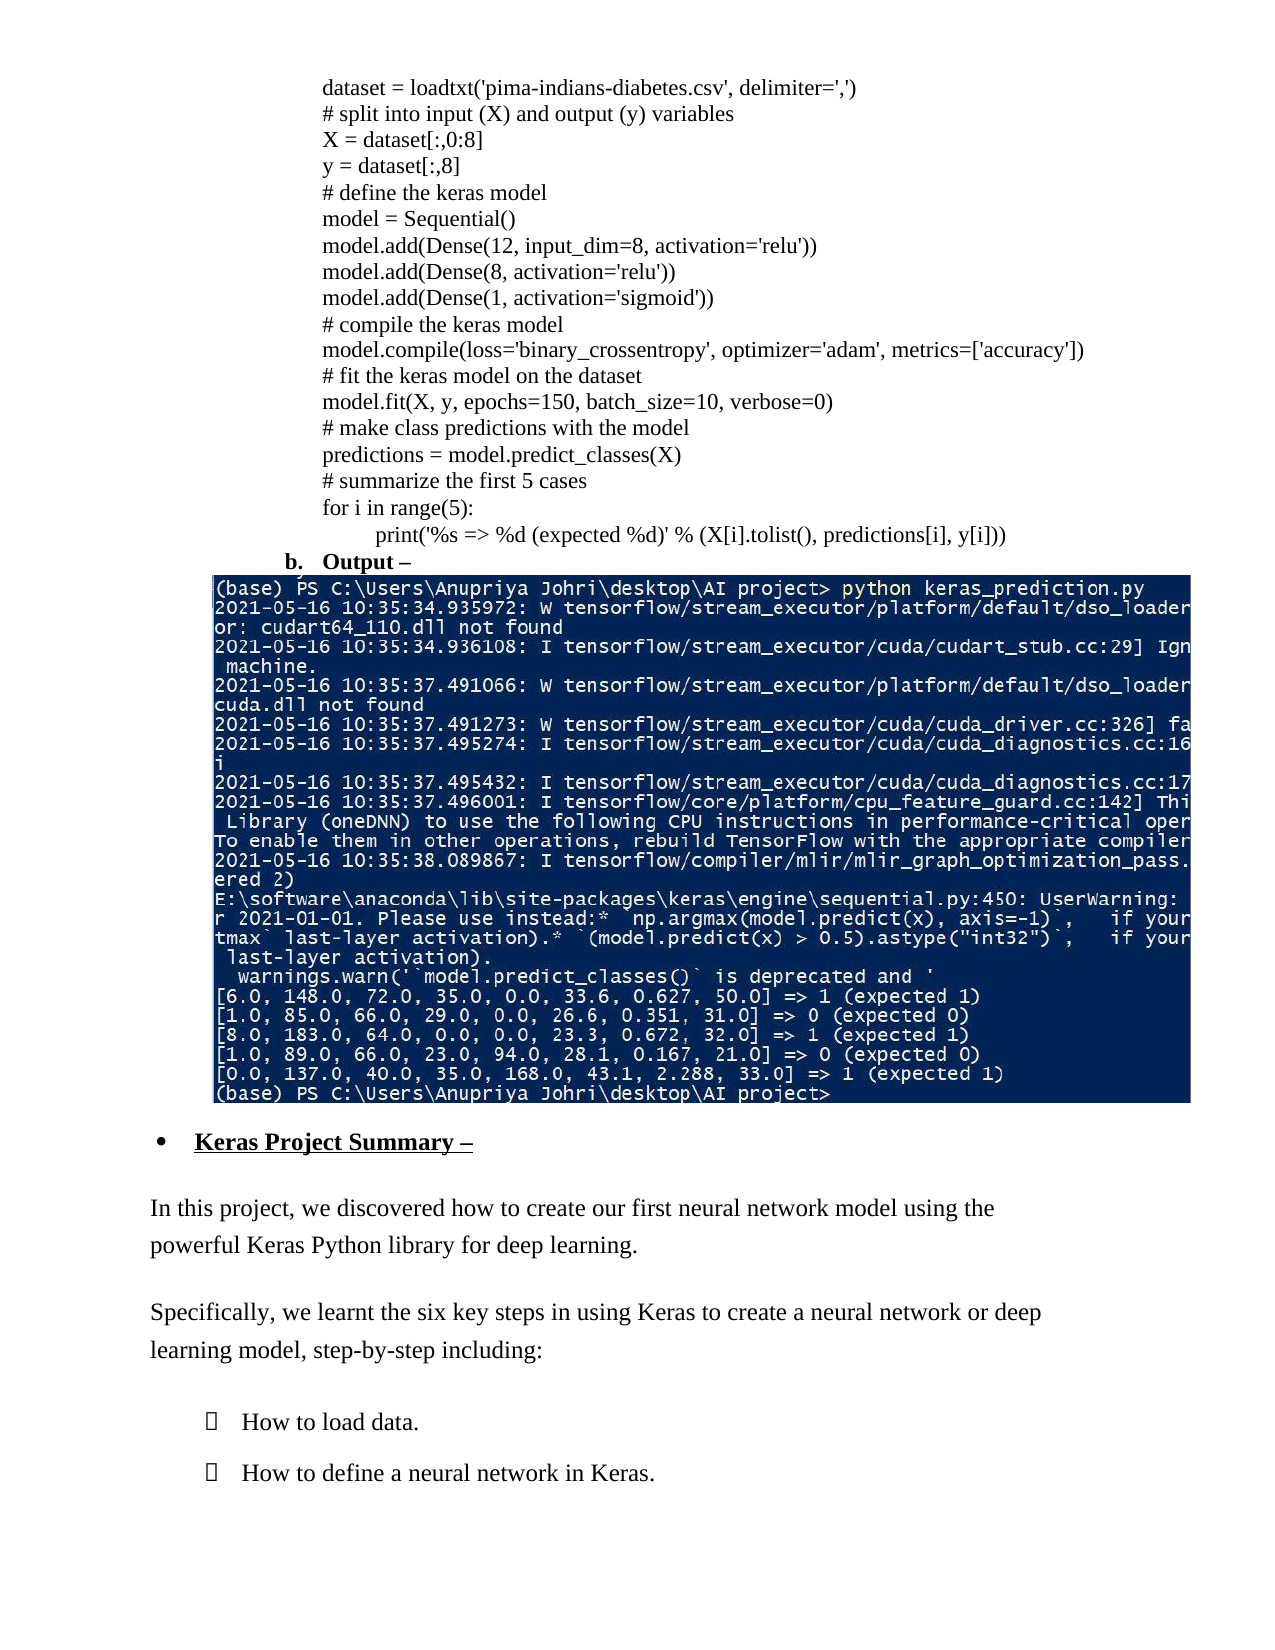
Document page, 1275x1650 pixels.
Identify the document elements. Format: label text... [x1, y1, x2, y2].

list How to load data. [204, 1393, 1231, 1445]
text In this project, we discovered how to create our first neural network model using the powerful Keras Python library for deep learning. [150, 1193, 1091, 1259]
text print('%s => %d (expected %d)' % (X[i].tolist(), predictions[i], y[i])) [375, 521, 1231, 547]
subtitle Keras Project Summary – [157, 1127, 1231, 1156]
list How to define a neural network in Keras. [204, 1445, 1231, 1496]
text model.compile(loss='binary_crossentropy', optimizer='adam', metrics=['accuracy']) # fit the keras model on the dataset [322, 337, 1087, 389]
text model.add(Dense(12, input_dim=8, activation='relu')) model.add(Dense(8, activation='relu')) model.add(Dense(1, activation='sigmoid')) [322, 232, 819, 311]
text dataset = loadtxt('pima-indians-diabetes.csv', delimiter=',') # split into input (X) and output (y) variables [322, 75, 859, 127]
text for i in range(5): [322, 493, 1231, 520]
list Output – [284, 548, 1231, 574]
text model.fit(X, y, epochs=150, batch_size=10, verbose=0) # make class predictions with the model [322, 389, 836, 441]
picture [212, 575, 1191, 1103]
text Specifically, we learnt the six key steps in using Keras to create a neural network or deep learning model, step-by-step including: [150, 1297, 1119, 1363]
text # compile the keras model [322, 311, 1231, 337]
text # define the keras model model = Sequential() [322, 179, 549, 232]
text predictions = model.predict_classes(X) # summarize the first 5 cases [322, 441, 684, 493]
text X = dataset[:,0:8] y = dataset[:,8] [322, 127, 485, 179]
